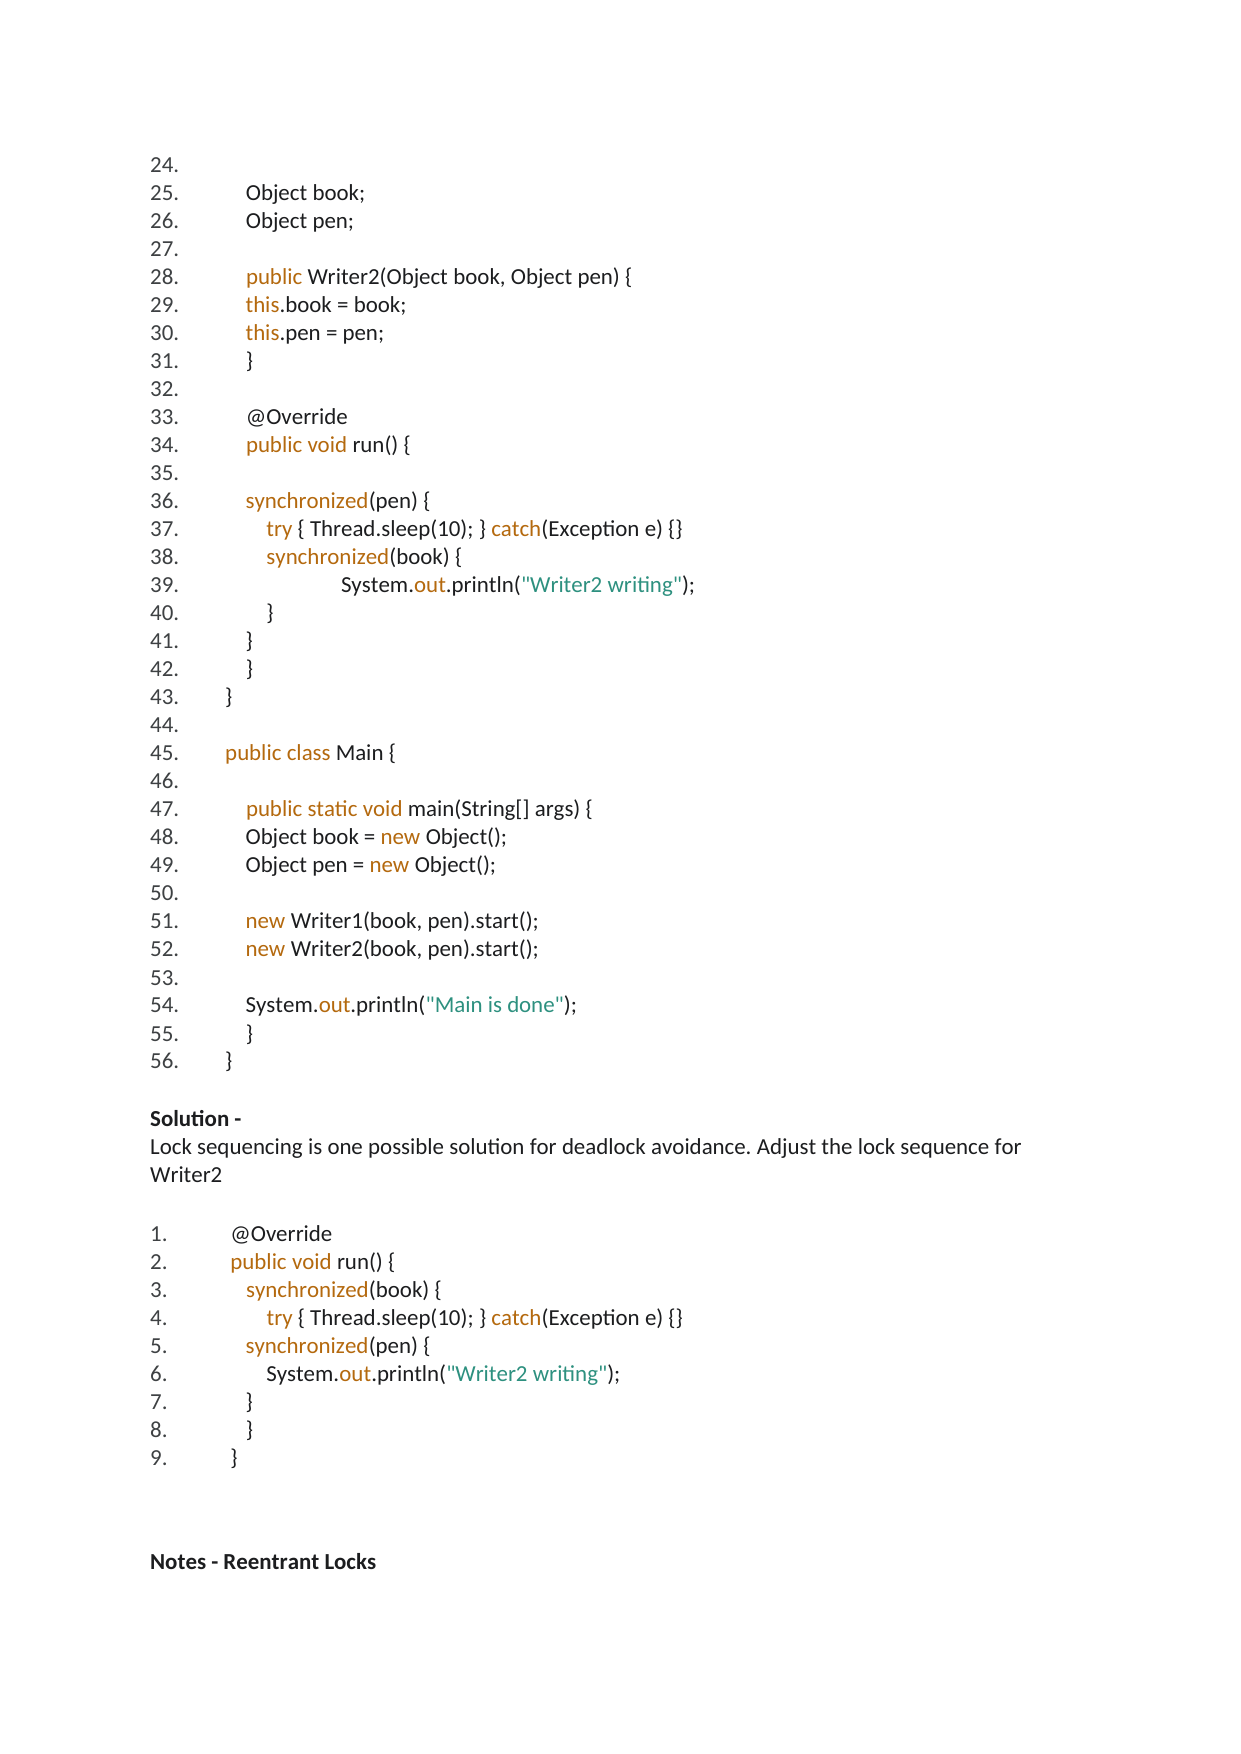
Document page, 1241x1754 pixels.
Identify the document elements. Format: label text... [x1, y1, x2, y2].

list this.book = book; [150, 290, 1090, 318]
list } [150, 346, 1090, 374]
list } [150, 626, 1090, 654]
list public class Main { [150, 738, 1090, 766]
list System.out.println("Writer2 writing"); [150, 1359, 1090, 1387]
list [150, 514, 1090, 542]
list Object book = new Object(); [150, 822, 1090, 851]
list } [150, 1387, 1090, 1415]
list synchronized(book) { [150, 542, 1090, 570]
text Notes - Reentrant Locks [150, 1547, 1090, 1575]
list synchronized(pen) { [150, 1331, 1090, 1359]
list } [150, 682, 1090, 710]
list Object pen = new Object(); [150, 851, 1090, 878]
list public void run() { [150, 430, 1090, 458]
list synchronized(pen) { [150, 486, 1090, 514]
list synchronized(book) { [150, 1275, 1090, 1303]
list } [150, 598, 1090, 626]
text Solution - [150, 1104, 1090, 1132]
list @Override [150, 402, 1090, 430]
list this.pen = pen; [150, 318, 1090, 346]
list public Writer2(Object book, Object pen) { [150, 262, 1090, 290]
list @Override [150, 1219, 1090, 1247]
list } [150, 654, 1090, 682]
list System.out.println("Writer2 writing"); [150, 570, 1090, 598]
list try { Thread.sleep(10); } catch(Exception e) {} [150, 1303, 1090, 1331]
list } [150, 1047, 1090, 1075]
list Object pen; [150, 206, 1090, 234]
list } [150, 1415, 1090, 1443]
list public void run() { [150, 1247, 1090, 1275]
list public static void main(String[] args) { [150, 794, 1090, 822]
list System.out.println("Main is done"); [150, 991, 1090, 1019]
text Lock sequencing is one possible solution for deadlock avoidance. Adjust the lock sequence for Writer2 [150, 1132, 1090, 1188]
list } [150, 1443, 1090, 1471]
list Object book; [150, 178, 1090, 206]
list } [150, 1019, 1090, 1047]
list new Writer2(book, pen).start(); [150, 934, 1090, 963]
list new Writer1(book, pen).start(); [150, 907, 1090, 934]
